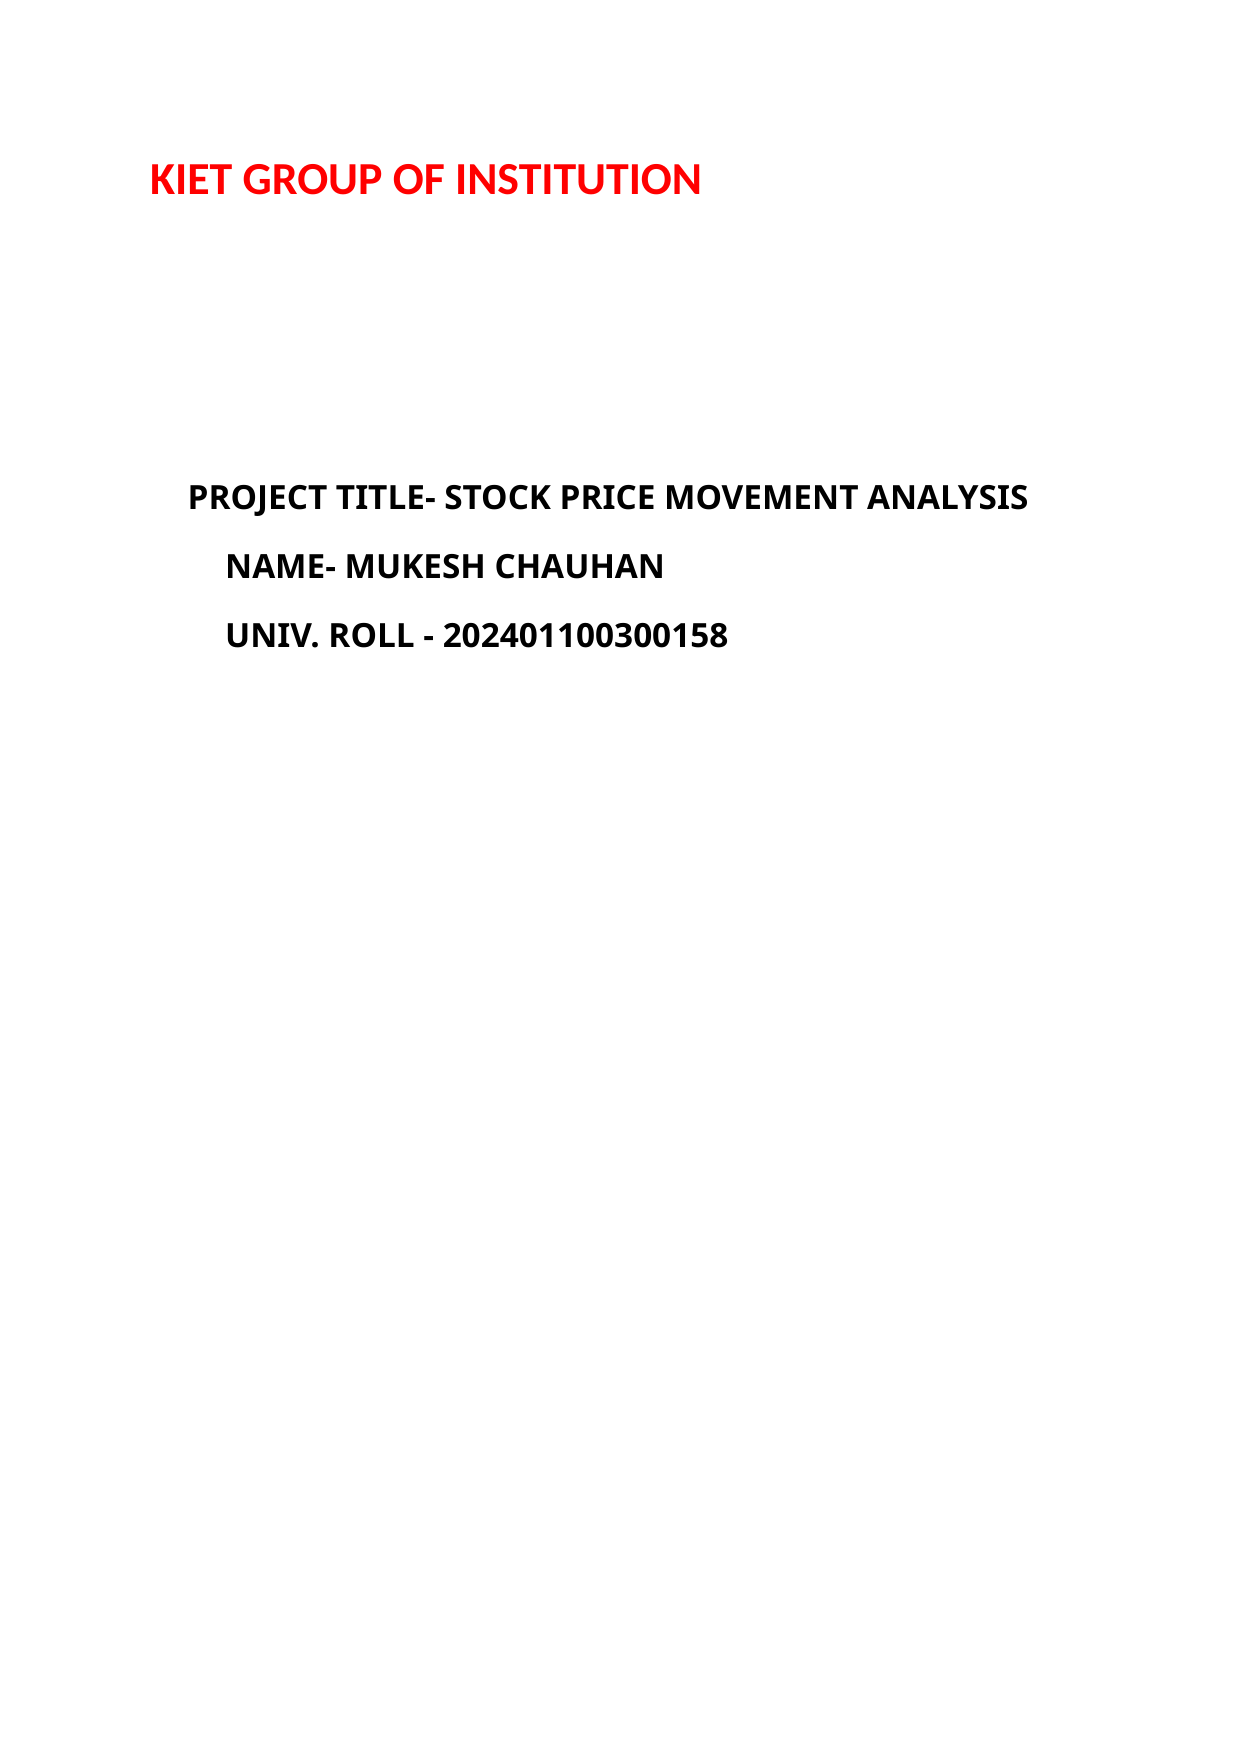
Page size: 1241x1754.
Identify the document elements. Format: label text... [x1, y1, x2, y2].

text KIET GROUP OF INSTITUTION [150, 150, 1090, 206]
text UNIV. ROLL - 202401100300158 [150, 611, 1090, 657]
list NAME- MUKESH CHAUHAN [225, 543, 1090, 588]
text PROJECT TITLE- STOCK PRICE MOVEMENT ANALYSIS [187, 474, 1090, 519]
